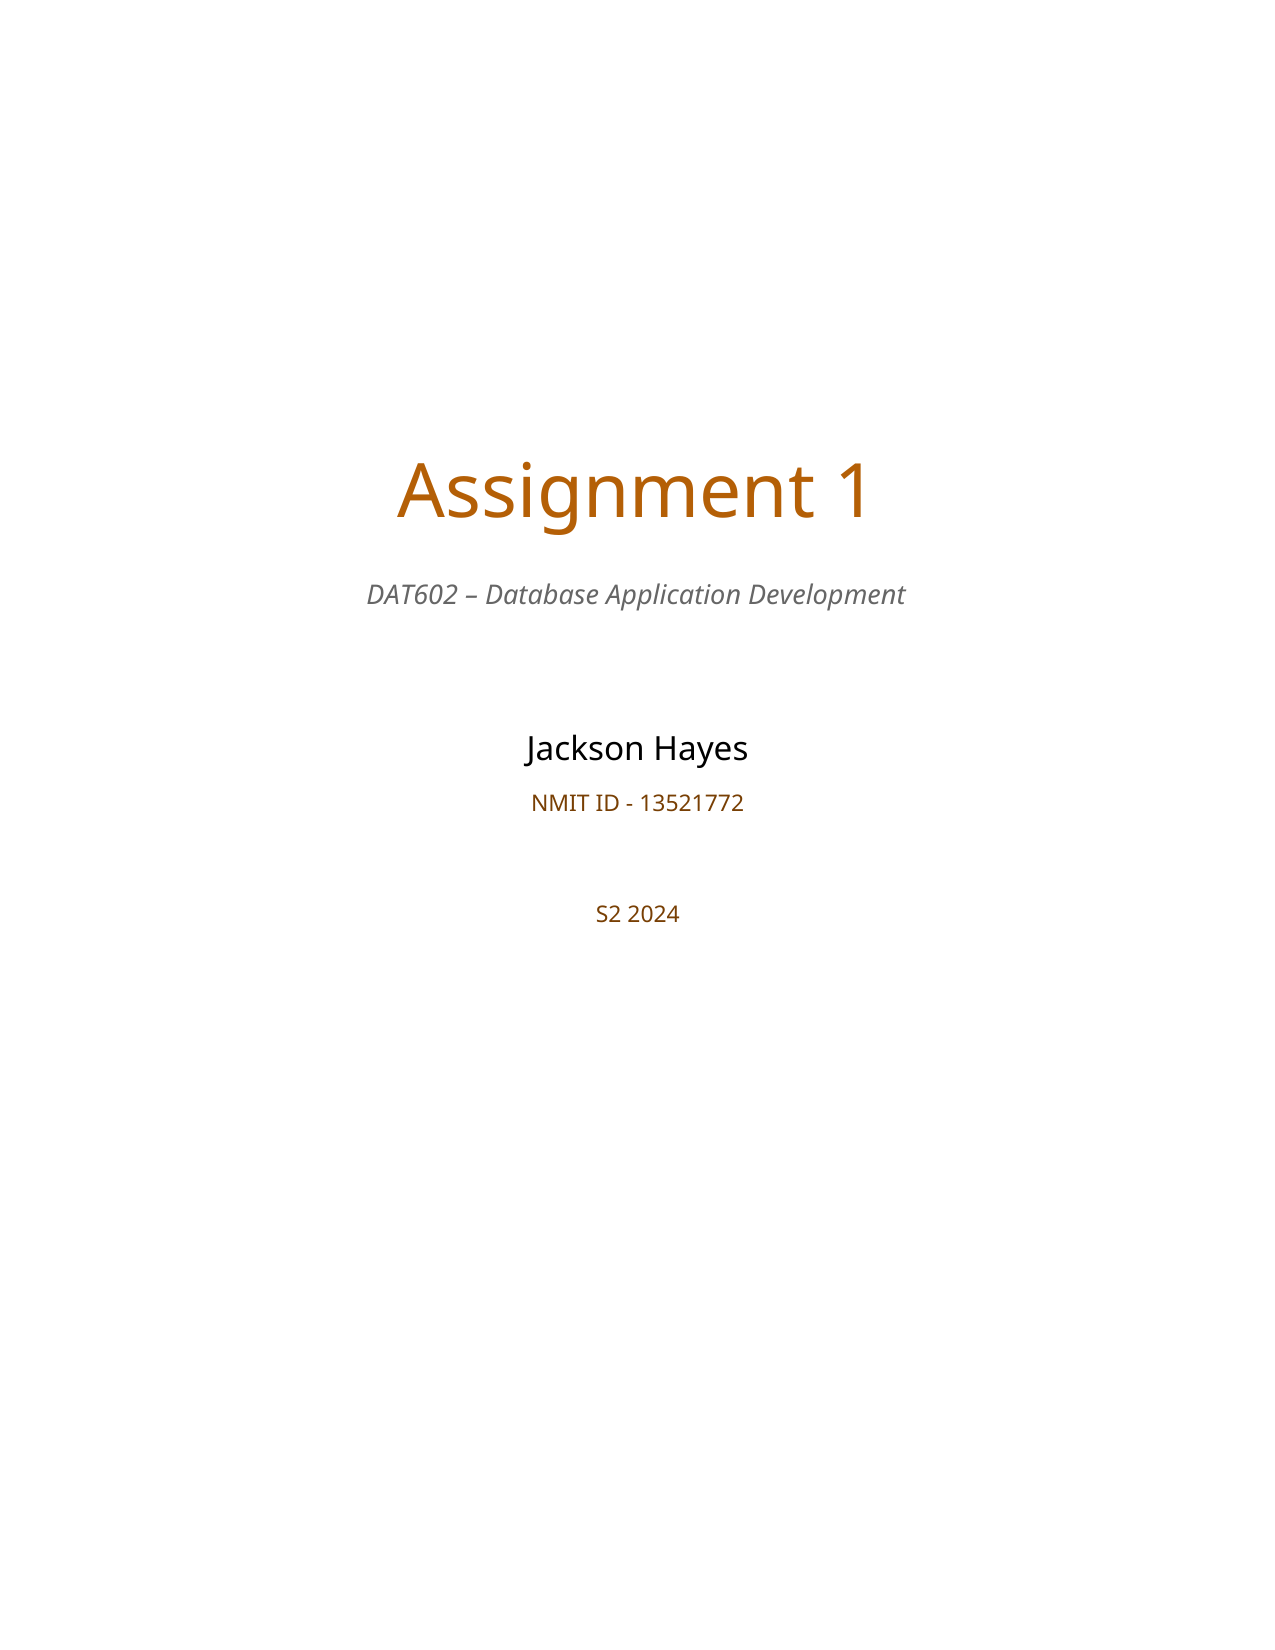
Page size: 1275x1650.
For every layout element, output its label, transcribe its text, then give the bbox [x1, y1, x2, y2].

text DAT602 – Database Application Development [150, 575, 1125, 612]
text S2 2024 [150, 897, 1125, 929]
text NMIT ID - 13521772 [150, 787, 1125, 818]
text Jackson Hayes [150, 725, 1125, 770]
text Assignment 1 [150, 437, 1125, 539]
